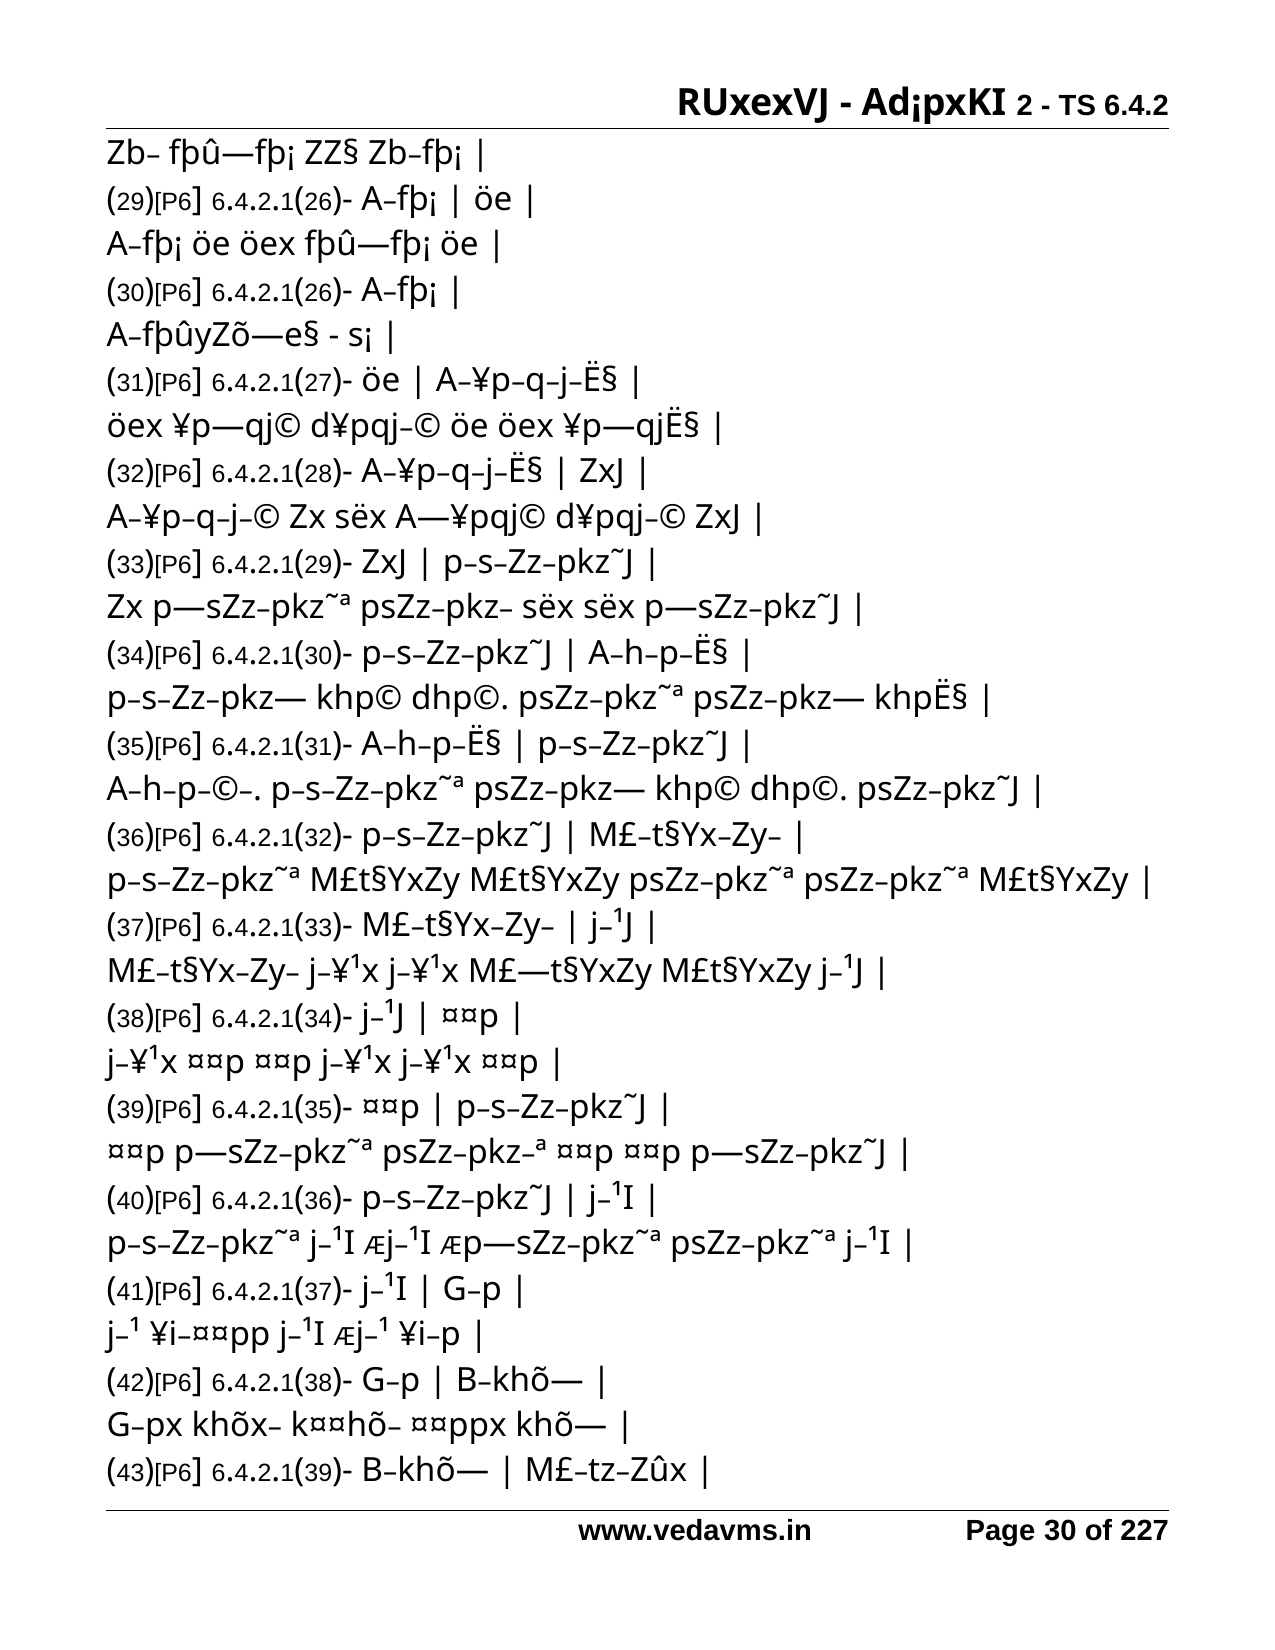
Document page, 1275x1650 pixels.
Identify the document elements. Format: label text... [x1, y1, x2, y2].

text A–fþ¡ öe öex fþû—fþ¡ öe | [106, 220, 1169, 265]
text p–s–Zz–pkz˜ª j–¹I Æj–¹I Æp—sZz–pkz˜ª psZz–pkz˜ª j–¹I | [106, 1219, 1169, 1264]
text (43)[P6] 6.4.2.1(39)- B–khõ— | M£–tz–Zûx | [106, 1446, 1169, 1492]
text (36)[P6] 6.4.2.1(32)- p–s–Zz–pkz˜J | M£–t§Yx–Zy– | [106, 810, 1169, 856]
text A–¥p–q–j–© Zx sëx A—¥pqj© d¥pqj–© ZxJ | [106, 492, 1169, 538]
text (32)[P6] 6.4.2.1(28)- A–¥p–q–j–Ë§ | ZxJ | [106, 447, 1169, 492]
text (35)[P6] 6.4.2.1(31)- A–h–p–Ë§ | p–s–Zz–pkz˜J | [106, 719, 1169, 765]
text Zb– fþû—fþ¡ ZZ§ Zb–fþ¡ | [106, 129, 1169, 174]
text (30)[P6] 6.4.2.1(26)- A–fþ¡ | [106, 265, 1169, 311]
text j–¹ ¥i–¤¤pp j–¹I Æj–¹ ¥i–p | [106, 1310, 1169, 1355]
text (40)[P6] 6.4.2.1(36)- p–s–Zz–pkz˜J | j–¹I | [106, 1174, 1169, 1219]
text (41)[P6] 6.4.2.1(37)- j–¹I | G–p | [106, 1264, 1169, 1310]
text (33)[P6] 6.4.2.1(29)- ZxJ | p–s–Zz–pkz˜J | [106, 538, 1169, 583]
text ¤¤p p—sZz–pkz˜ª psZz–pkz–ª ¤¤p ¤¤p p—sZz–pkz˜J | [106, 1128, 1169, 1174]
text j–¥¹x ¤¤p ¤¤p j–¥¹x j–¥¹x ¤¤p | [106, 1037, 1169, 1083]
text p–s–Zz–pkz— khp© dhp©. psZz–pkz˜ª psZz–pkz— khpË§ | [106, 674, 1169, 719]
text A–h–p–©–. p–s–Zz–pkz˜ª psZz–pkz— khp© dhp©. psZz–pkz˜J | [106, 765, 1169, 810]
text öex ¥p—qj© d¥pqj–© öe öex ¥p—qjË§ | [106, 402, 1169, 447]
text M£–t§Yx–Zy– j–¥¹x j–¥¹x M£—t§YxZy M£t§YxZy j–¹J | [106, 947, 1169, 992]
text (29)[P6] 6.4.2.1(26)- A–fþ¡ | öe | [106, 174, 1169, 220]
text p–s–Zz–pkz˜ª M£t§YxZy M£t§YxZy psZz–pkz˜ª psZz–pkz˜ª M£t§YxZy | [106, 856, 1169, 901]
text A–fþûyZõ—e§ - s¡ | [106, 311, 1169, 356]
text (39)[P6] 6.4.2.1(35)- ¤¤p | p–s–Zz–pkz˜J | [106, 1083, 1169, 1128]
text (42)[P6] 6.4.2.1(38)- G–p | B–khõ— | [106, 1355, 1169, 1401]
text G–px khõx– k¤¤hõ– ¤¤ppx khõ— | [106, 1401, 1169, 1446]
text (31)[P6] 6.4.2.1(27)- öe | A–¥p–q–j–Ë§ | [106, 356, 1169, 402]
text (34)[P6] 6.4.2.1(30)- p–s–Zz–pkz˜J | A–h–p–Ë§ | [106, 629, 1169, 674]
text (37)[P6] 6.4.2.1(33)- M£–t§Yx–Zy– | j–¹J | [106, 901, 1169, 947]
text Zx p—sZz–pkz˜ª psZz–pkz– sëx sëx p—sZz–pkz˜J | [106, 583, 1169, 629]
text (38)[P6] 6.4.2.1(34)- j–¹J | ¤¤p | [106, 992, 1169, 1037]
